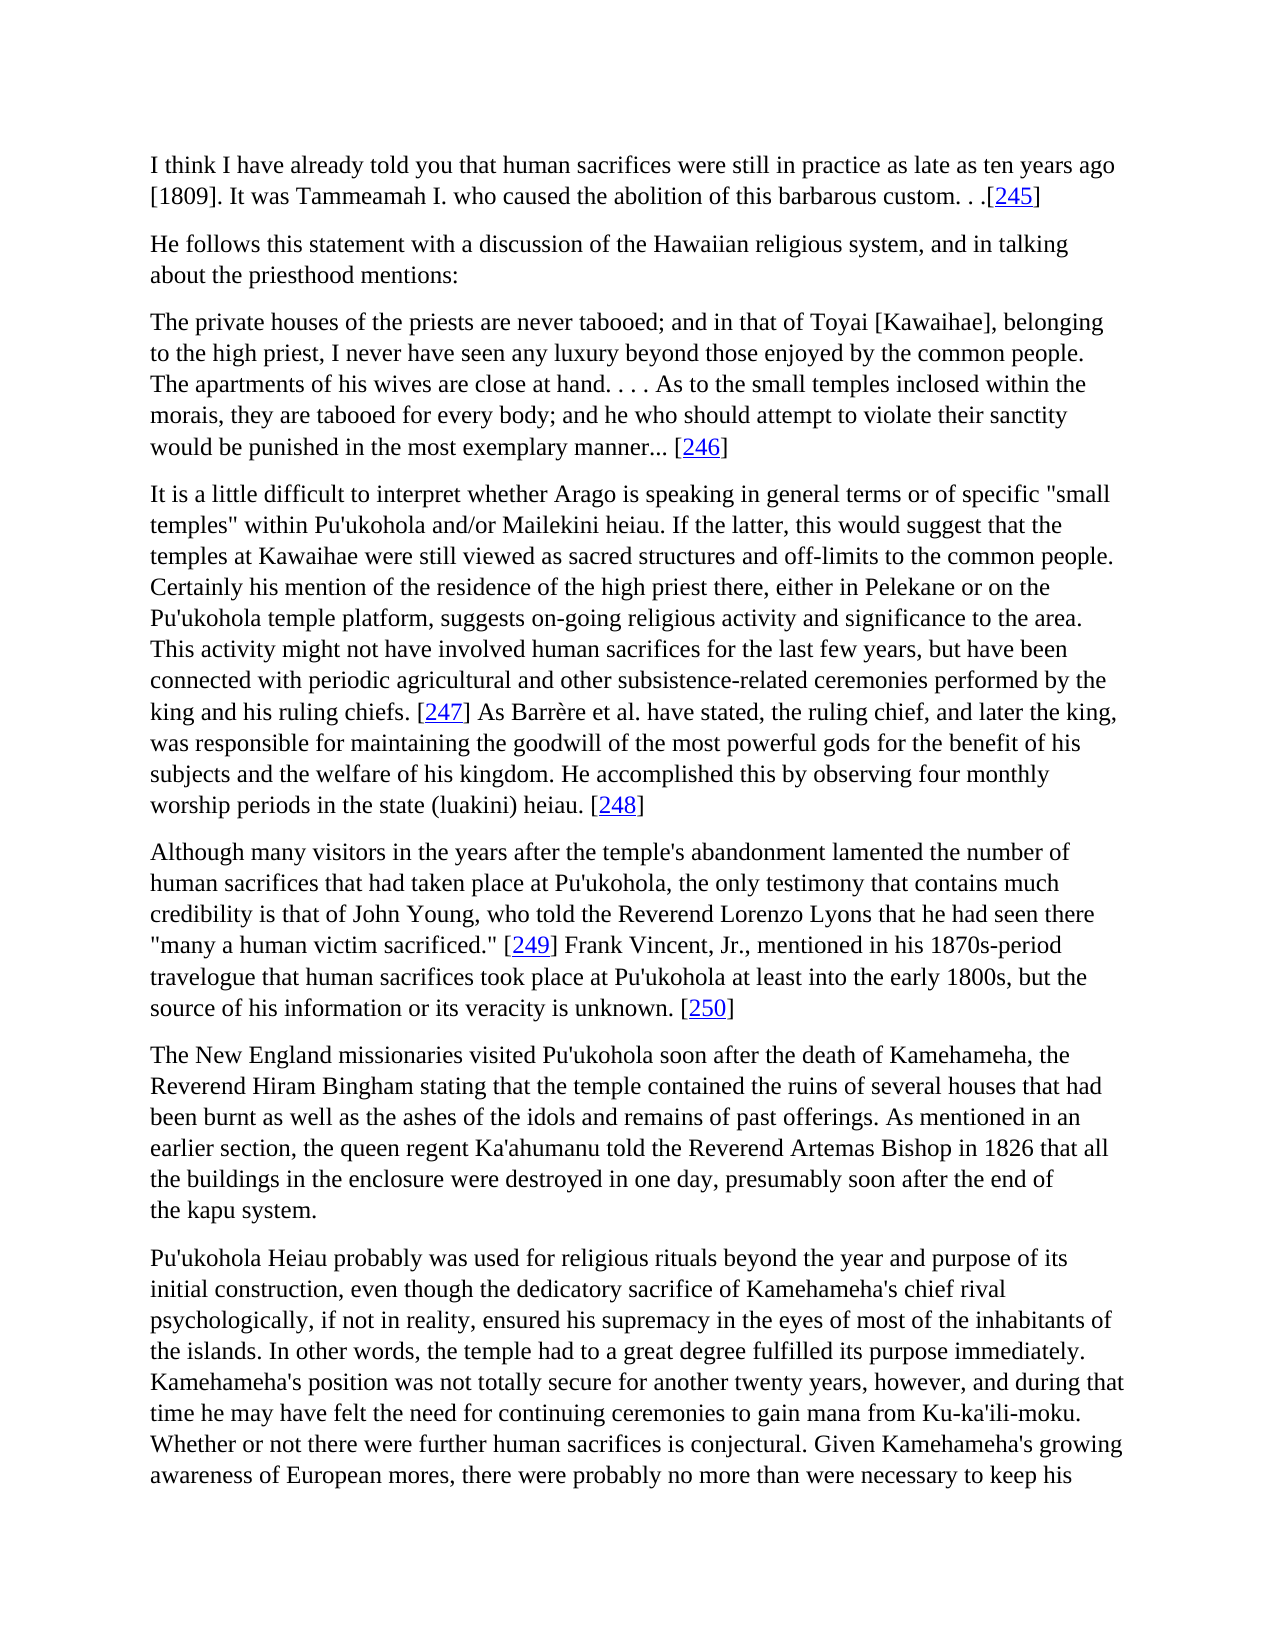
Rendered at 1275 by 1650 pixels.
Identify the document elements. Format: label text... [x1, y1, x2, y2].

text I think I have already told you that human sacrifices were still in practice as late as ten years ago [1809]. It was Tammeamah I. who caused the abolition of this barbarous custom. . .[245] [150, 150, 1125, 210]
text The New England missionaries visited Pu'ukohola soon after the death of Kamehameha, the Reverend Hiram Bingham stating that the temple contained the ruins of several houses that had been burnt as well as the ashes of the idols and remains of past offerings. As mentioned in an earlier section, the queen regent Ka'ahumanu told the Reverend Artemas Bishop in 1826 that all the buildings in the enclosure were destroyed in one day, presumably soon after the end of the kapu system. [150, 1040, 1125, 1224]
text The private houses of the priests are never tabooed; and in that of Toyai [Kawaihae], belonging to the high priest, I never have seen any luxury beyond those enjoyed by the common people. The apartments of his wives are close at hand. . . . As to the small temples inclosed within the morais, they are tabooed for every body; and he who should attempt to violate their sanctity would be punished in the most exemplary manner... [246] [150, 307, 1125, 460]
text Although many visitors in the years after the temple's abandonment lamented the number of human sacrifices that had taken place at Pu'ukohola, the only testimony that contains much credibility is that of John Young, who told the Reverend Lorenzo Lyons that he had seen there "many a human victim sacrificed." [249] Frank Vincent, Jr., mentioned in his 1870s-period travelogue that human sacrifices took place at Pu'ukohola at least into the early 1800s, but the source of his information or its veracity is unknown. [250] [150, 837, 1125, 1021]
text He follows this statement with a discussion of the Hawaiian religious system, and in talking about the priesthood mentions: [150, 229, 1125, 288]
text It is a little difficult to interpret whether Arago is speaking in general terms or of specific "small temples" within Pu'ukohola and/or Mailekini heiau. If the latter, this would suggest that the temples at Kawaihae were still viewed as sacred structures and off-limits to the common people. Certainly his mention of the residence of the high priest there, either in Pelekane or on the Pu'ukohola temple platform, suggests on-going religious activity and significance to the area. This activity might not have involved human sacrifices for the last few years, but have been connected with periodic agricultural and other subsistence-related ceremonies performed by the king and his ruling chiefs. [247] As Barrère et al. have stated, the ruling chief, and later the king, was responsible for maintaining the goodwill of the most powerful gods for the benefit of his subjects and the welfare of his kingdom. He accomplished this by observing four monthly worship periods in the state (luakini) heiau. [248] [150, 479, 1125, 818]
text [150, 1243, 1125, 1489]
